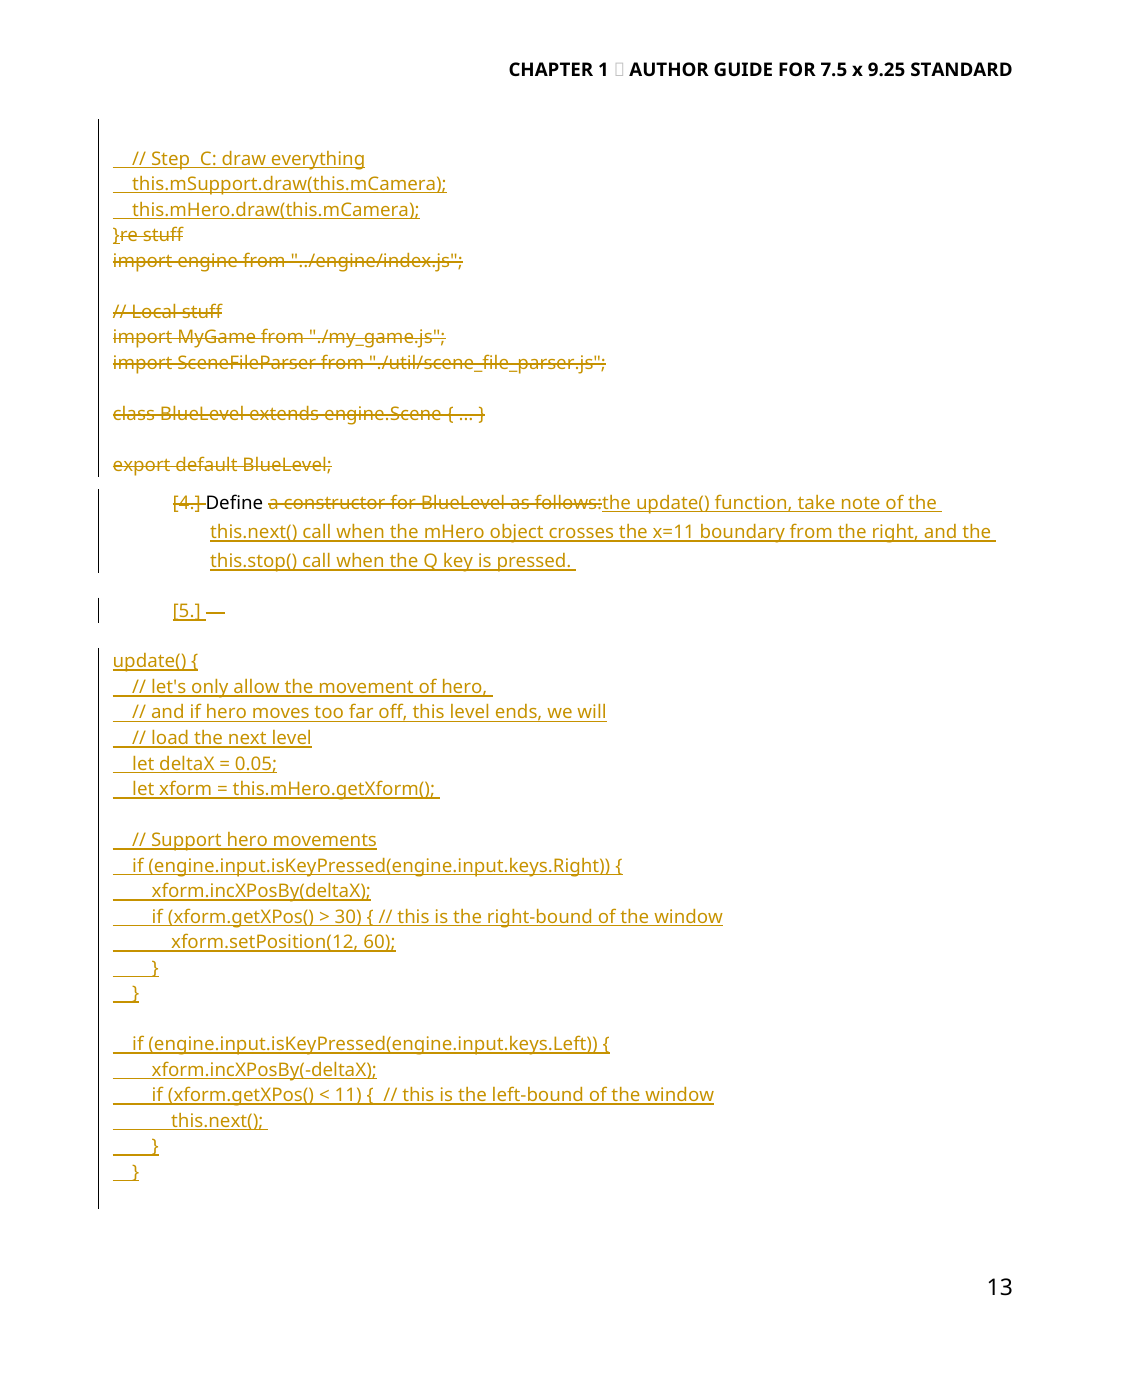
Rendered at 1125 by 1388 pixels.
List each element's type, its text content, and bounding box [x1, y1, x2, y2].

list Define [172, 489, 1012, 573]
